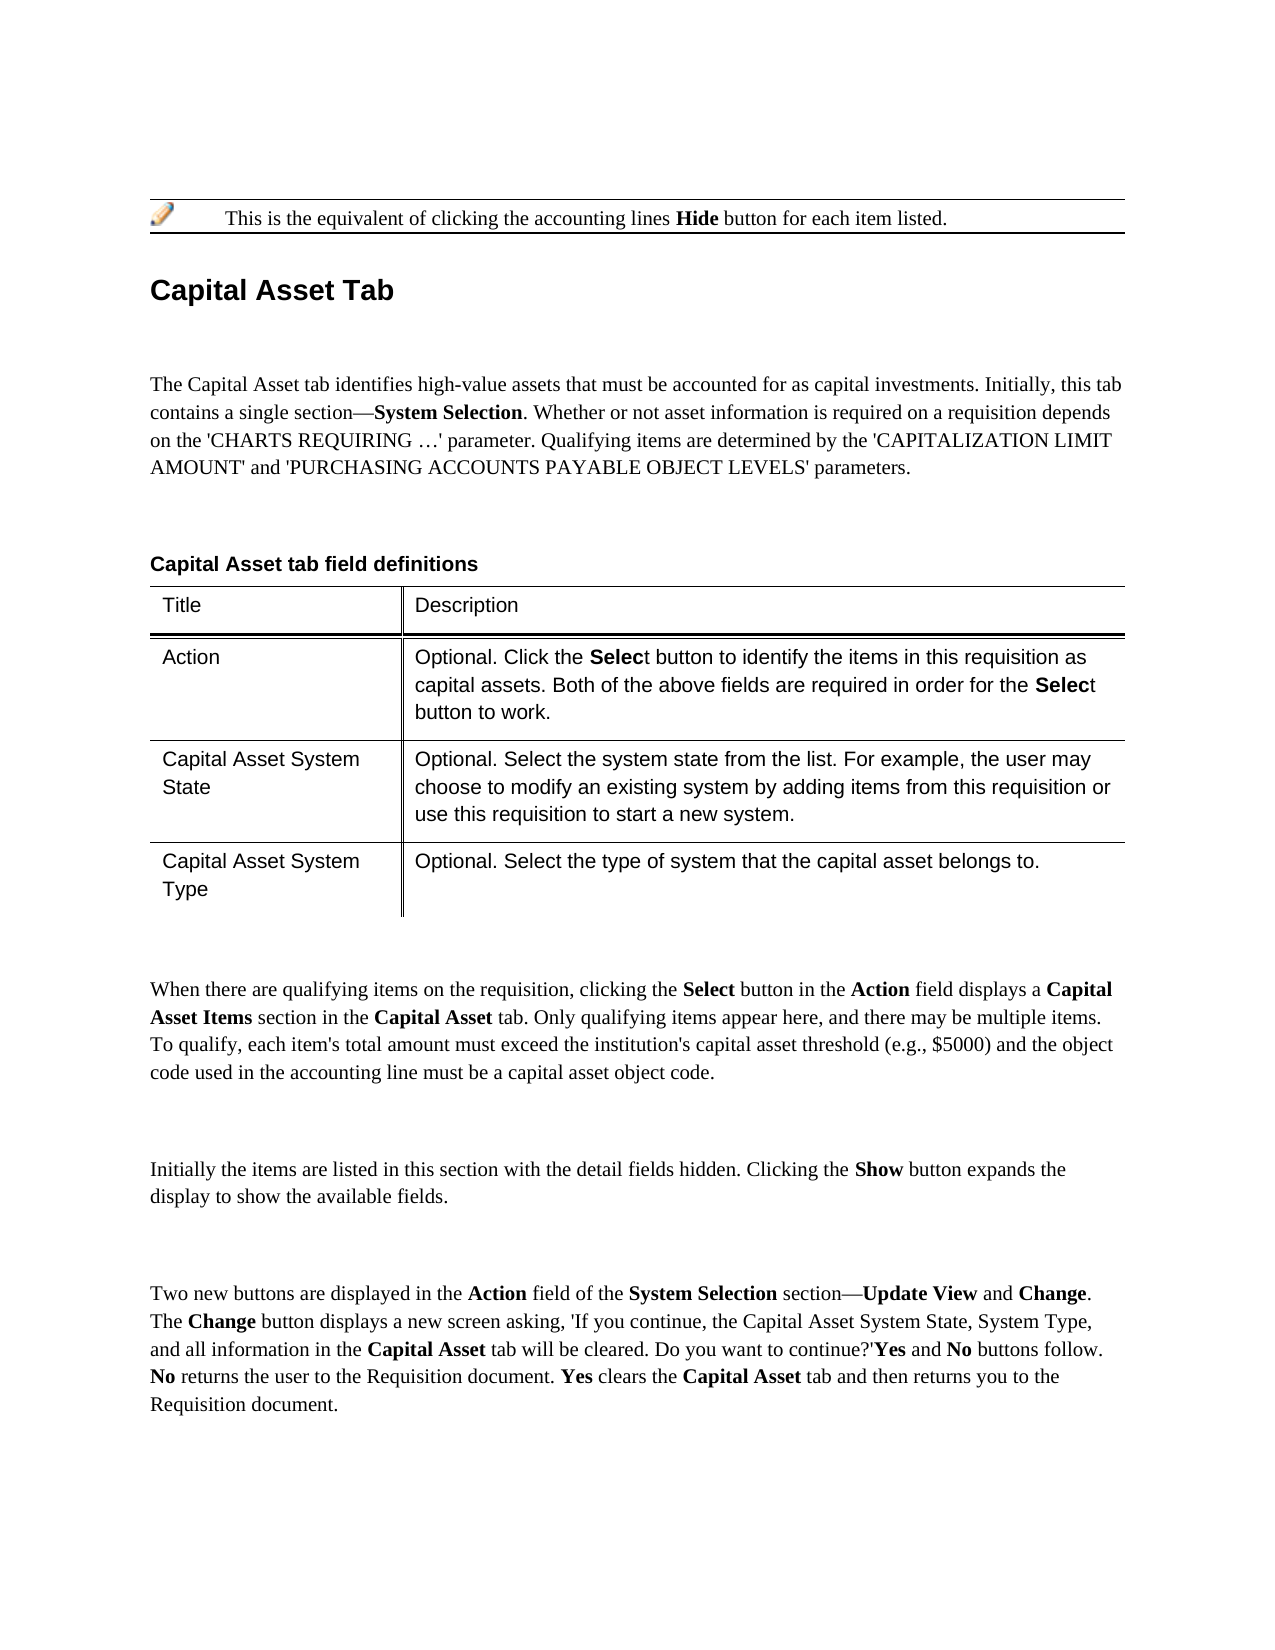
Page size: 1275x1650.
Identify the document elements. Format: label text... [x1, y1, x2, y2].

text When there are qualifying items on the requisition, clicking the Select button in the Action field displays a Capital Asset Items section in the Capital Asset tab. Only qualifying items appear here, and there may be multiple items. To qualify, each item's total amount must exceed the institution's capital asset threshold (e.g., $5000) and the object code used in the accounting line must be a capital asset object code. [150, 977, 1125, 1084]
table_cell Action [150, 639, 401, 740]
table_cell Capital Asset System State [150, 741, 401, 842]
table_cell Optional. Select the type of system that the capital asset belongs to. [404, 843, 1125, 917]
table_cell Optional. Select the system state from the list. For example, the user may choose to modify an existing system by adding items from this requisition or use this requisition to start a new system. [404, 741, 1125, 842]
subtitle Capital Asset Tab [150, 273, 1125, 306]
table_header Description [404, 587, 1125, 633]
text Two new buttons are displayed in the Action field of the System Selection section—Update View and Change. The Change button displays a new screen asking, 'If you continue, the Capital Asset System State, System Type, and all information in the Capital Asset tab will be cleared. Do you want to continue?'Yes and No buttons follow. No returns the user to the Requisition document. Yes clears the Capital Asset tab and then returns you to the Requisition document. [150, 1281, 1125, 1416]
text The Capital Asset tab identifies high-value assets that must be accounted for as capital investments. Initially, this tab contains a single section—System Selection. Whether or not asset information is required on a requisition depends on the 'CHARTS REQUIRING …' parameter. Qualifying items are determined by the 'CAPITALIZATION LIMIT AMOUNT' and 'PURCHASING ACCOUNTS PAYABLE OBJECT LEVELS' parameters. [150, 372, 1125, 479]
table_cell Optional. Click the Select button to identify the items in this requisition as capital assets. Both of the above fields are required in order for the Select button to work. [404, 639, 1125, 740]
subtitle Capital Asset tab field definitions [150, 552, 1117, 576]
picture [150, 202, 174, 226]
table_cell Capital Asset System Type [150, 843, 401, 917]
text This is the equivalent of clicking the accounting lines Hide button for each item listed. [150, 200, 1125, 232]
table_header Title [150, 587, 401, 633]
text Initially the items are listed in this section with the detail fields hidden. Clicking the Show button expands the display to show the available fields. [150, 1157, 1125, 1208]
